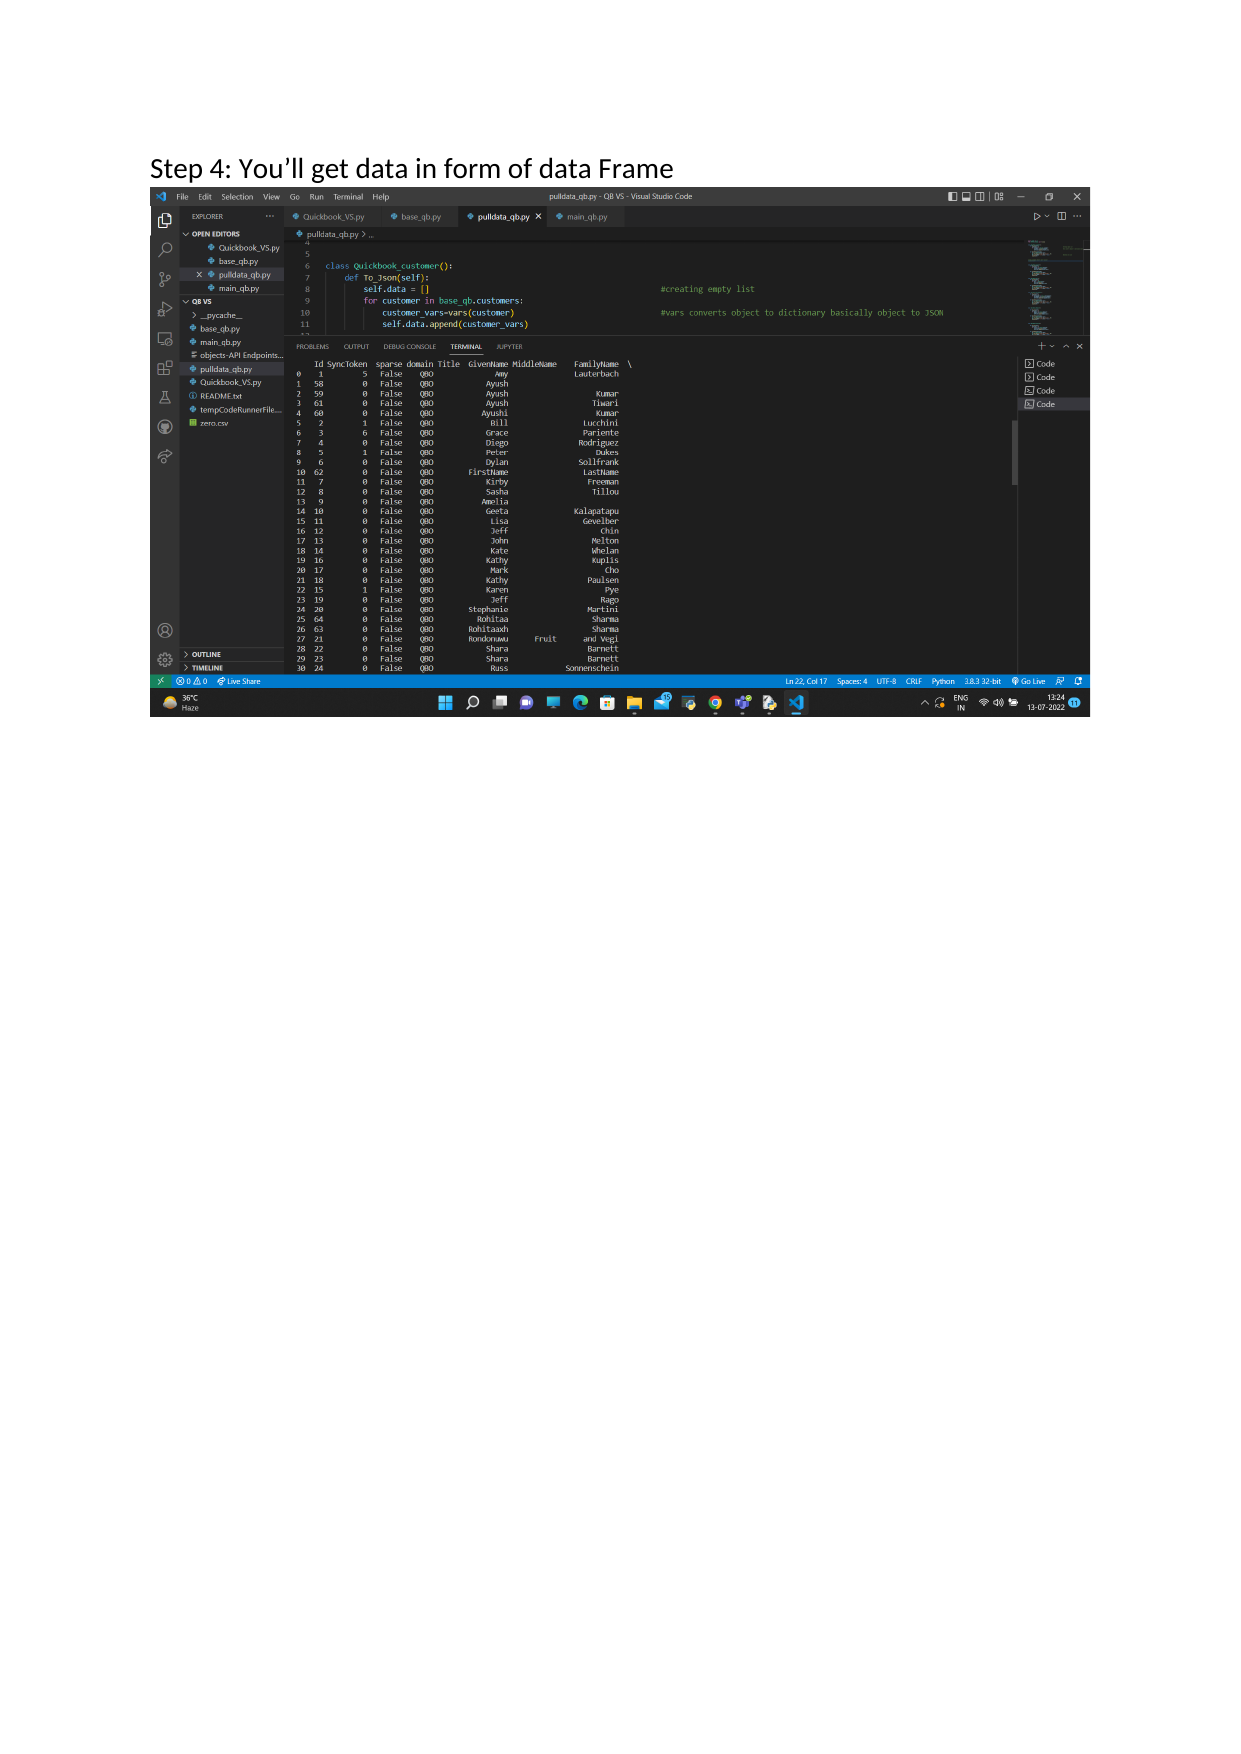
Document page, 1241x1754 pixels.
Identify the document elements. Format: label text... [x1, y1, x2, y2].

text Step 4: You’ll get data in form of data Frame [150, 150, 1090, 187]
picture [150, 187, 1091, 717]
